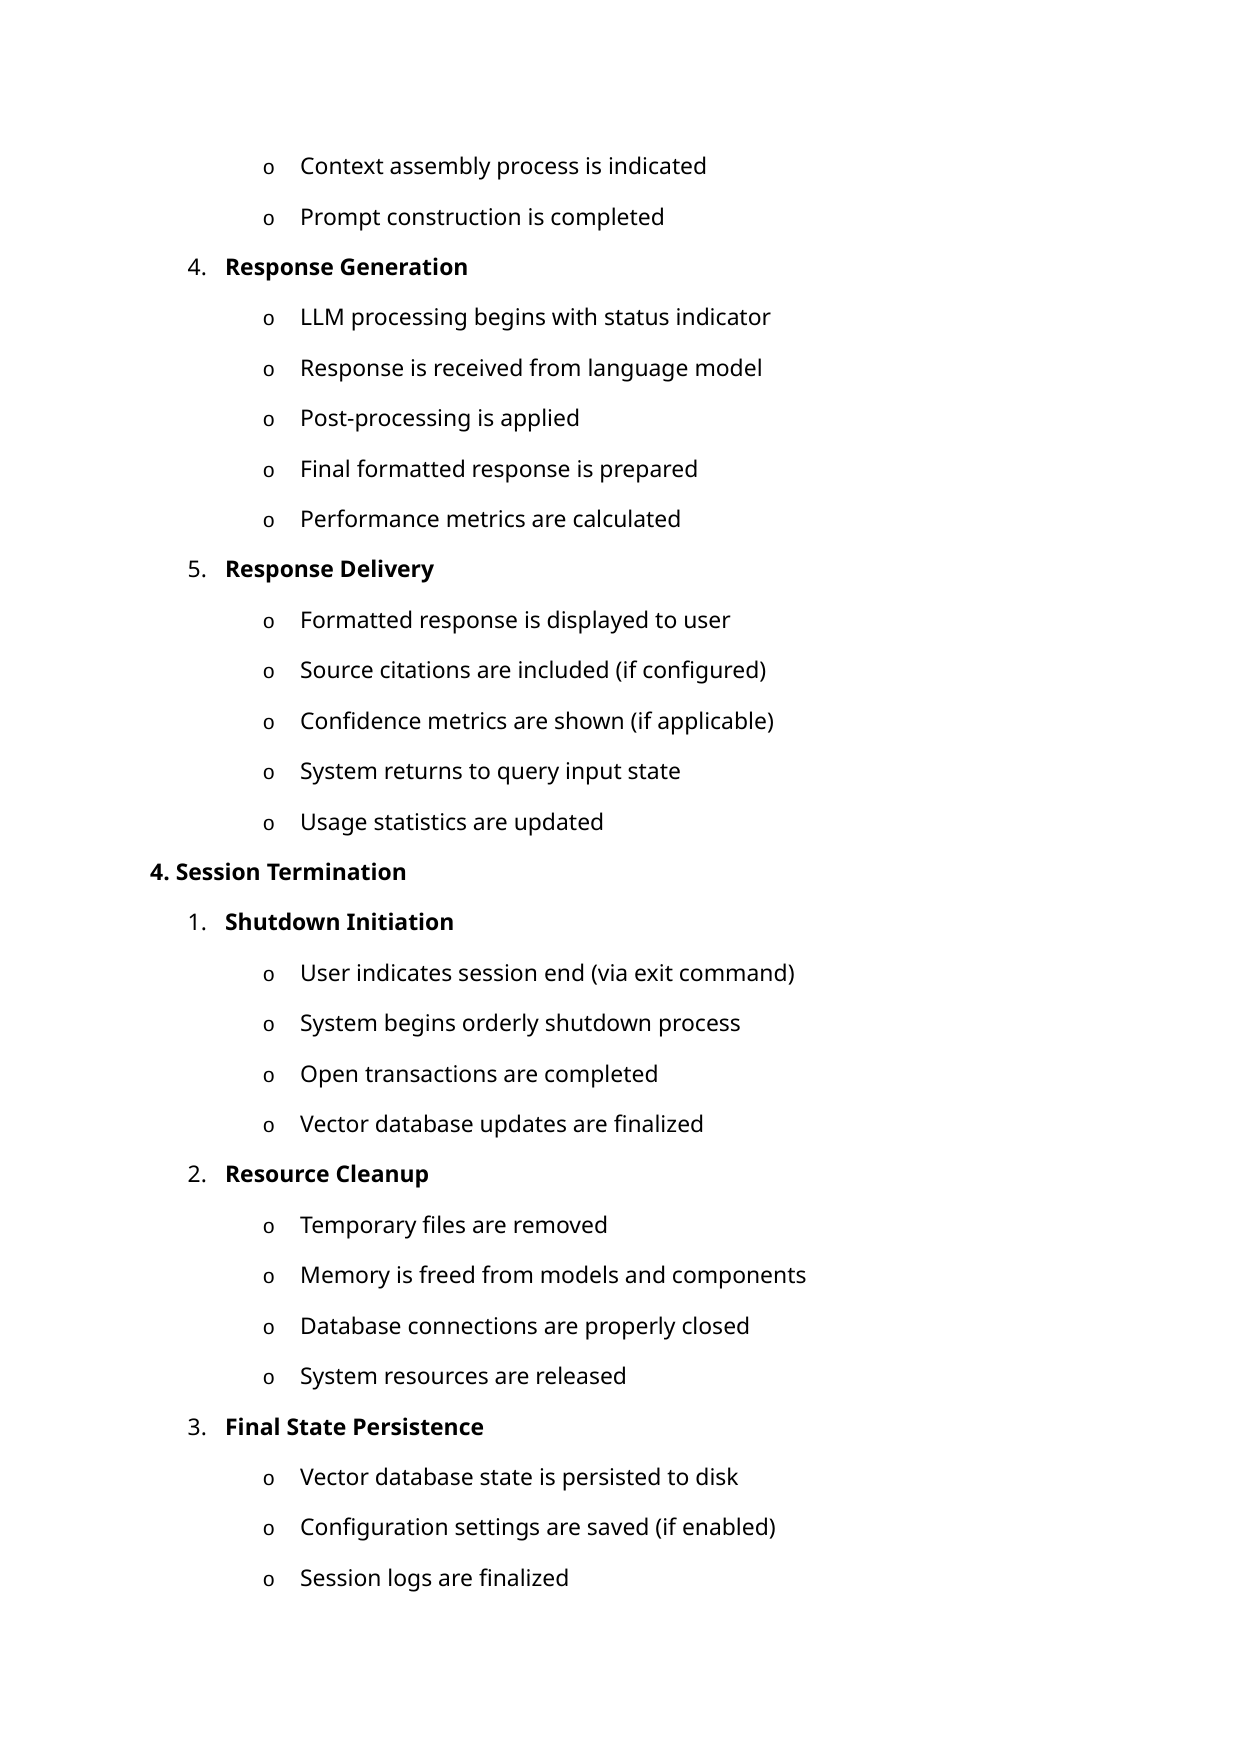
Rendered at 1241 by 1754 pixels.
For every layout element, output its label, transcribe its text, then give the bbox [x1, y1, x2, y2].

list Shutdown Initiation [187, 906, 1090, 937]
list Configuration settings are saved (if enabled) [262, 1511, 1090, 1542]
list Vector database updates are finalized [262, 1108, 1090, 1139]
list Resource Cleanup [187, 1158, 1090, 1189]
list Vector database state is persisted to disk [262, 1461, 1090, 1492]
list Response Delivery [187, 553, 1090, 584]
list Temporary files are removed [262, 1209, 1090, 1240]
list LLM processing begins with status indicator [262, 301, 1090, 332]
list System returns to query input state [262, 755, 1090, 786]
list Source citations are included (if configured) [262, 654, 1090, 685]
list Formatted response is displayed to user [262, 604, 1090, 635]
list Final formatted response is prepared [262, 452, 1090, 484]
list Final State Persistence [187, 1410, 1090, 1442]
list User indicates session end (via exit command) [262, 957, 1090, 988]
list Response is received from language model [262, 352, 1090, 383]
list Database connections are properly closed [262, 1309, 1090, 1341]
list Usage statistics are updated [262, 805, 1090, 837]
list Response Generation [187, 251, 1090, 282]
list Context assembly process is indicated [262, 150, 1090, 181]
list Memory is freed from models and components [262, 1259, 1090, 1290]
list Post-processing is applied [262, 402, 1090, 433]
list System begins orderly shutdown process [262, 1007, 1090, 1038]
list Open transactions are completed [262, 1057, 1090, 1089]
text 4. Session Termination [150, 856, 1090, 887]
list Prompt construction is completed [262, 200, 1090, 232]
list Confidence metrics are shown (if applicable) [262, 704, 1090, 736]
list System resources are released [262, 1360, 1090, 1391]
list Performance metrics are calculated [262, 503, 1090, 534]
list Session logs are finalized [262, 1562, 1090, 1593]
